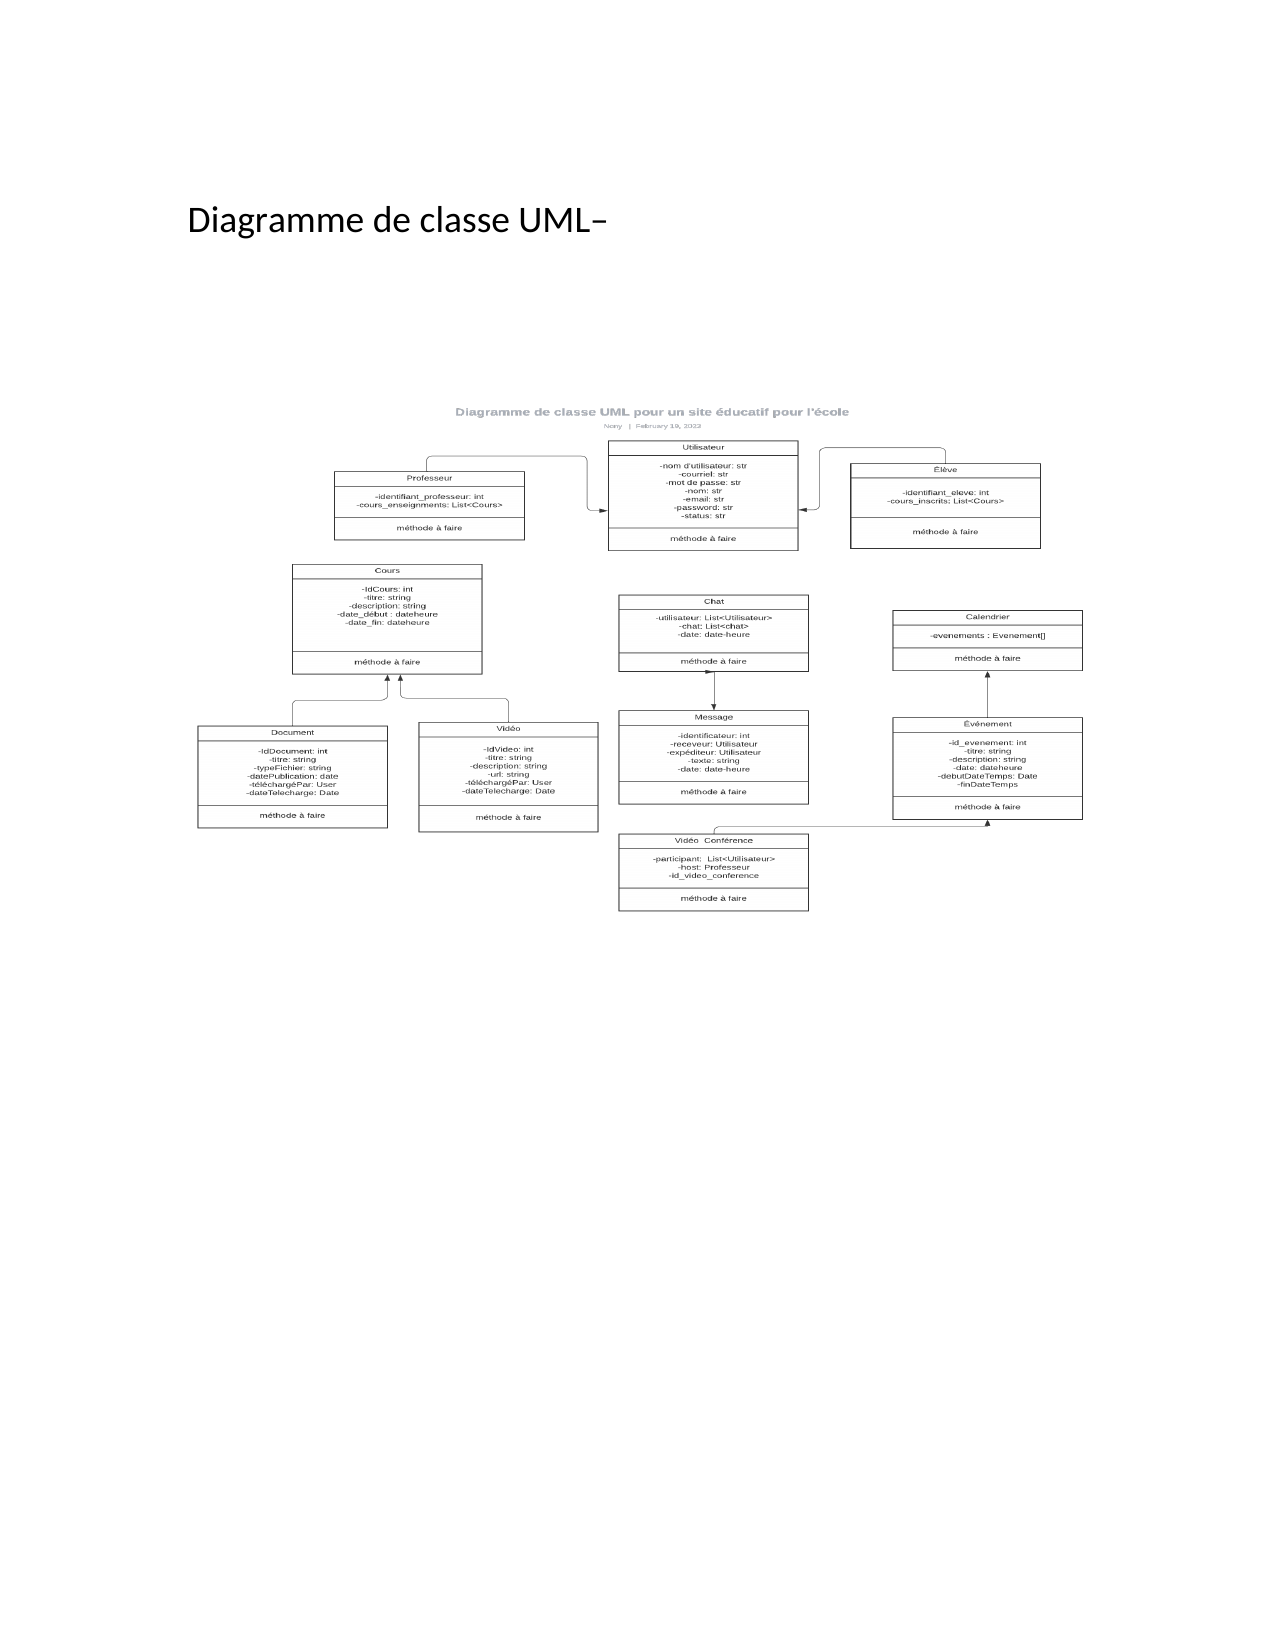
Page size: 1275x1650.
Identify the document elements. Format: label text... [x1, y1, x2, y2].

text Diagramme de classe UML– [187, 196, 1087, 242]
picture [187, 379, 1088, 928]
